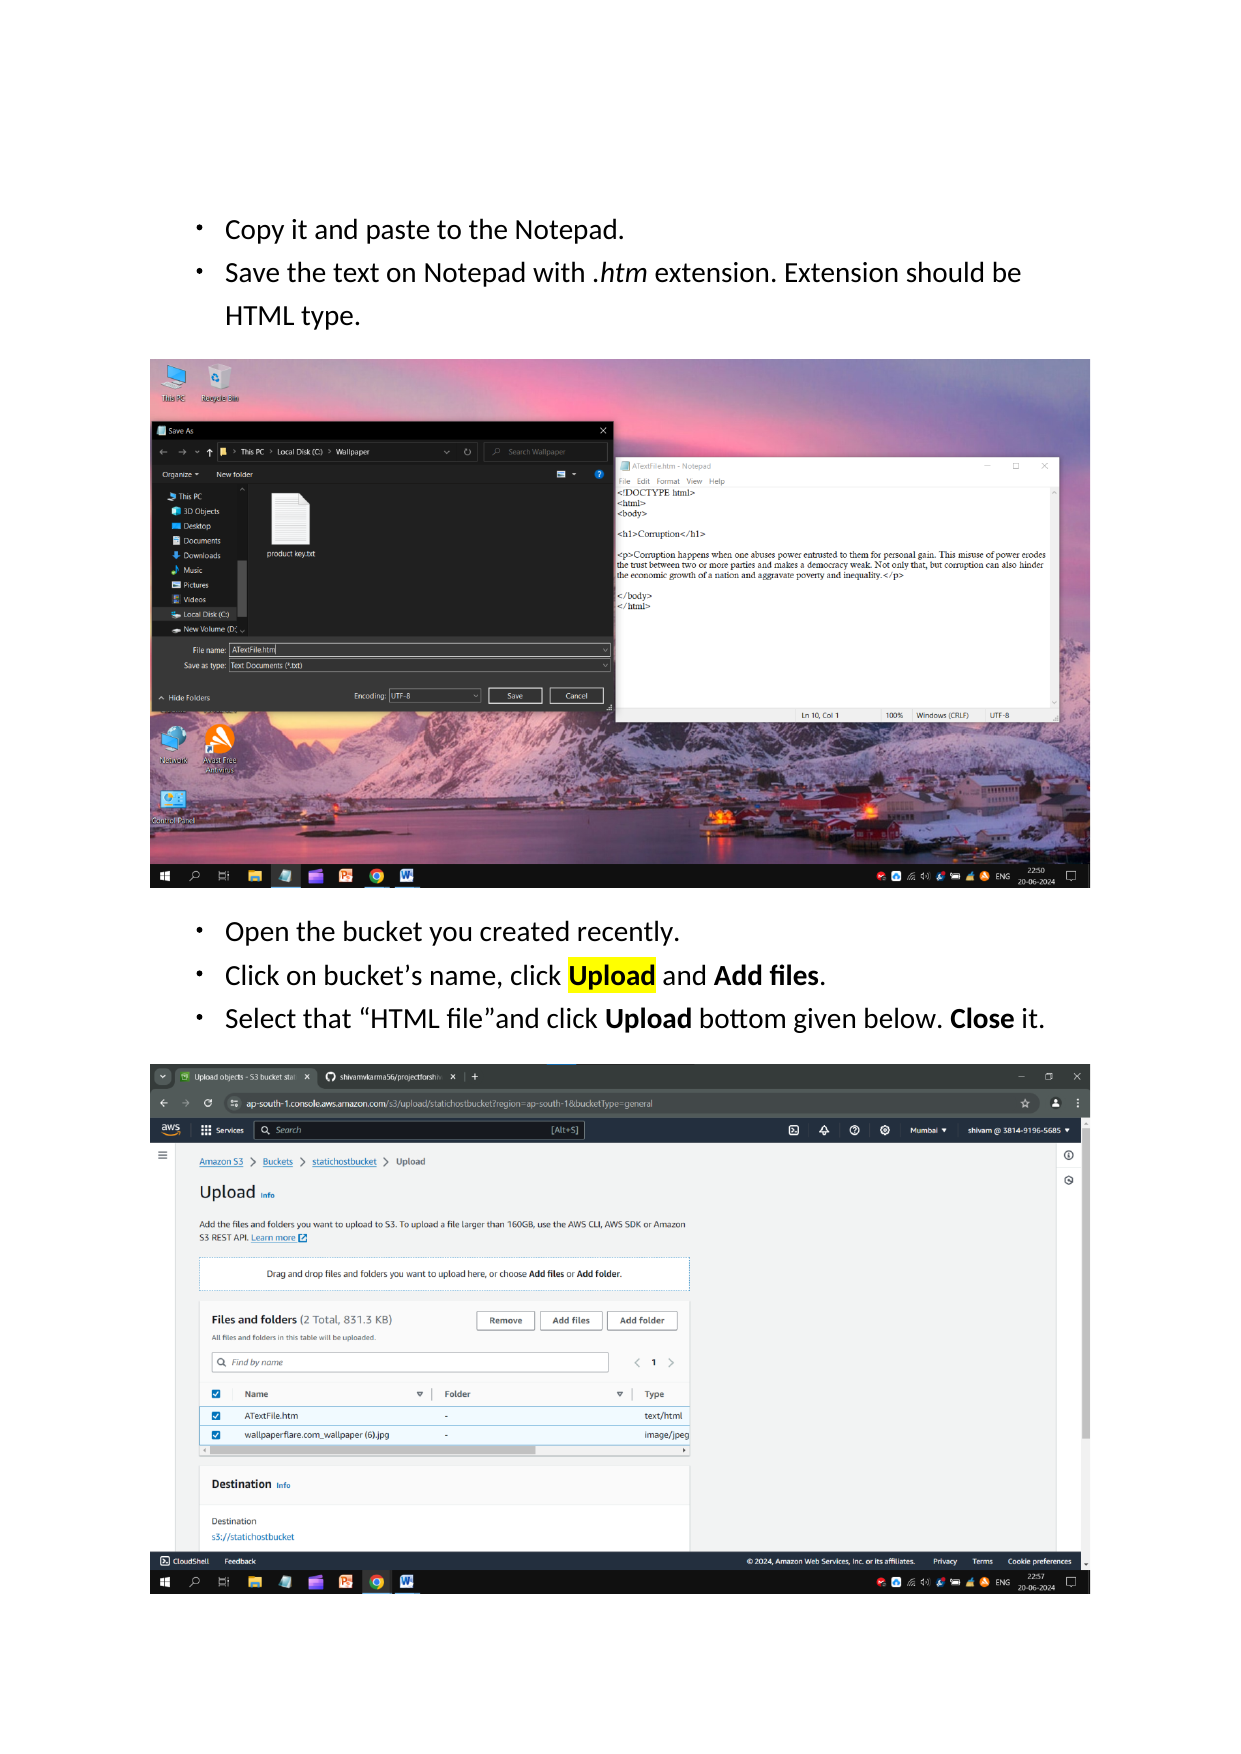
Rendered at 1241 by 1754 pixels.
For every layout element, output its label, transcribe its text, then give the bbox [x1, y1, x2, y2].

picture [150, 1064, 1091, 1594]
list Save the text on Notepad with .htm extension. Extension should be HTML type. [187, 254, 1090, 333]
list Copy it and paste to the Notepad. [187, 211, 1090, 248]
list Click on bucket’s name, click Upload and Add files. [187, 956, 1090, 994]
list Select that “HTML file”and click Upload bottom given below. Close it. [187, 1000, 1090, 1038]
picture [150, 359, 1091, 888]
list Open the bucket you created recently. [187, 913, 1090, 951]
